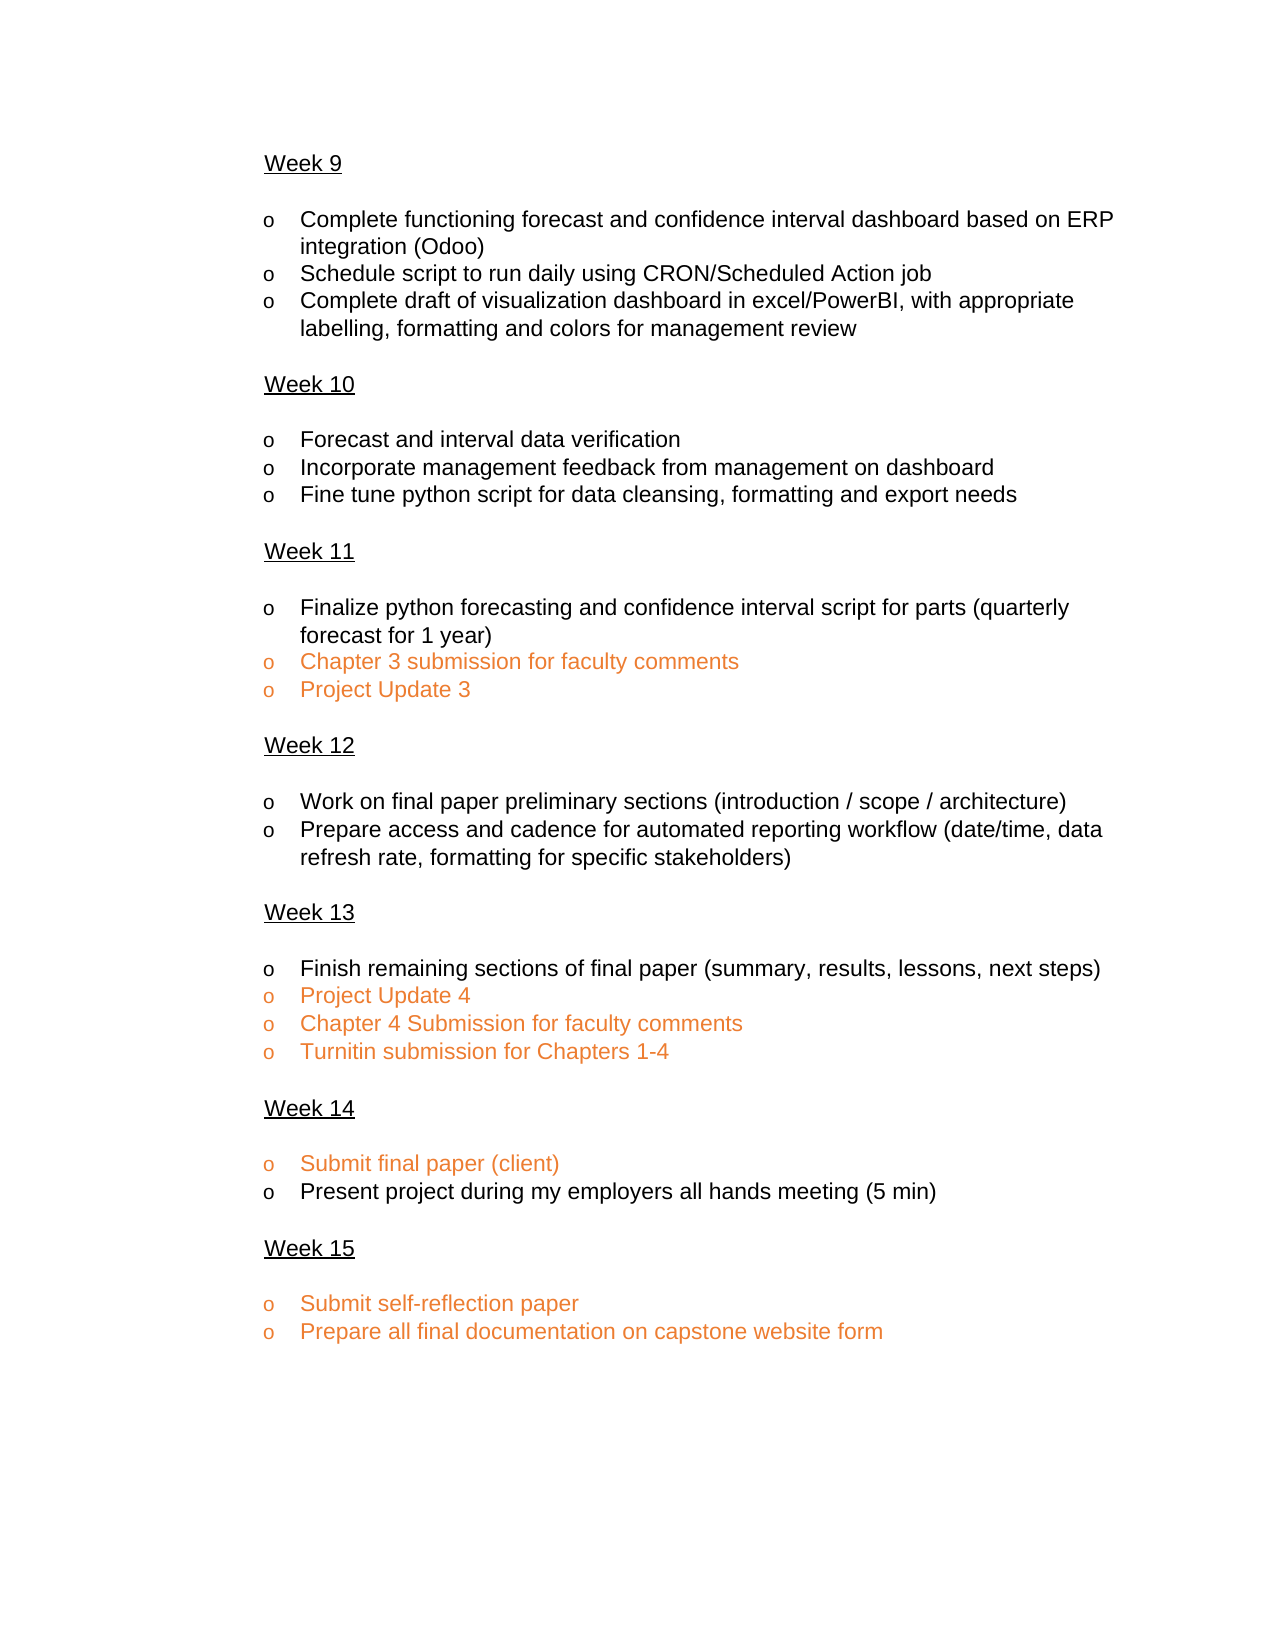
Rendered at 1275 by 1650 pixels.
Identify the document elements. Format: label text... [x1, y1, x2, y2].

list Incorporate management feedback from management on dashboard [262, 454, 1125, 481]
list Work on final paper preliminary sections (introduction / scope / architecture) [262, 788, 1125, 816]
list Complete functioning forecast and confidence interval dashboard based on ERP integration (Odoo) [262, 206, 1125, 259]
list Chapter 4 Submission for faculty comments [262, 1010, 1125, 1038]
text Week 15 [264, 1234, 1125, 1261]
list Forecast and interval data verification [262, 426, 1125, 454]
list Chapter 3 submission for faculty comments [262, 648, 1125, 676]
text Week 9 [264, 150, 1125, 176]
list Schedule script to run daily using CRON/Scheduled Action job [262, 259, 1125, 287]
list Turnitin submission for Chapters 1-4 [262, 1038, 1125, 1065]
list Finish remaining sections of final paper (summary, results, lessons, next steps) [262, 954, 1125, 982]
text Week 13 [264, 899, 1125, 925]
list Finalize python forecasting and confidence interval script for parts (quarterly forecast for 1 year) [262, 594, 1125, 648]
list Complete draft of visualization dashboard in excel/PowerBI, with appropriate labelling, formatting and colors for management review [262, 287, 1125, 341]
text Week 10 [264, 371, 1125, 397]
text Week 14 [264, 1094, 1125, 1121]
list Prepare all final documentation on capstone website form [262, 1318, 1125, 1346]
list Prepare access and cadence for automated reporting workflow (date/time, data refresh rate, formatting for specific stakeholders) [262, 816, 1125, 870]
list Submit final paper (client) [262, 1150, 1125, 1178]
list Project Update 4 [262, 982, 1125, 1010]
list Project Update 3 [262, 676, 1125, 703]
text Week 12 [264, 732, 1125, 759]
list Present project during my employers all hands meeting (5 min) [262, 1178, 1125, 1205]
list Submit self-reflection paper [262, 1290, 1125, 1318]
list Fine tune python script for data cleansing, formatting and export needs [262, 481, 1125, 509]
text Week 11 [264, 538, 1125, 565]
